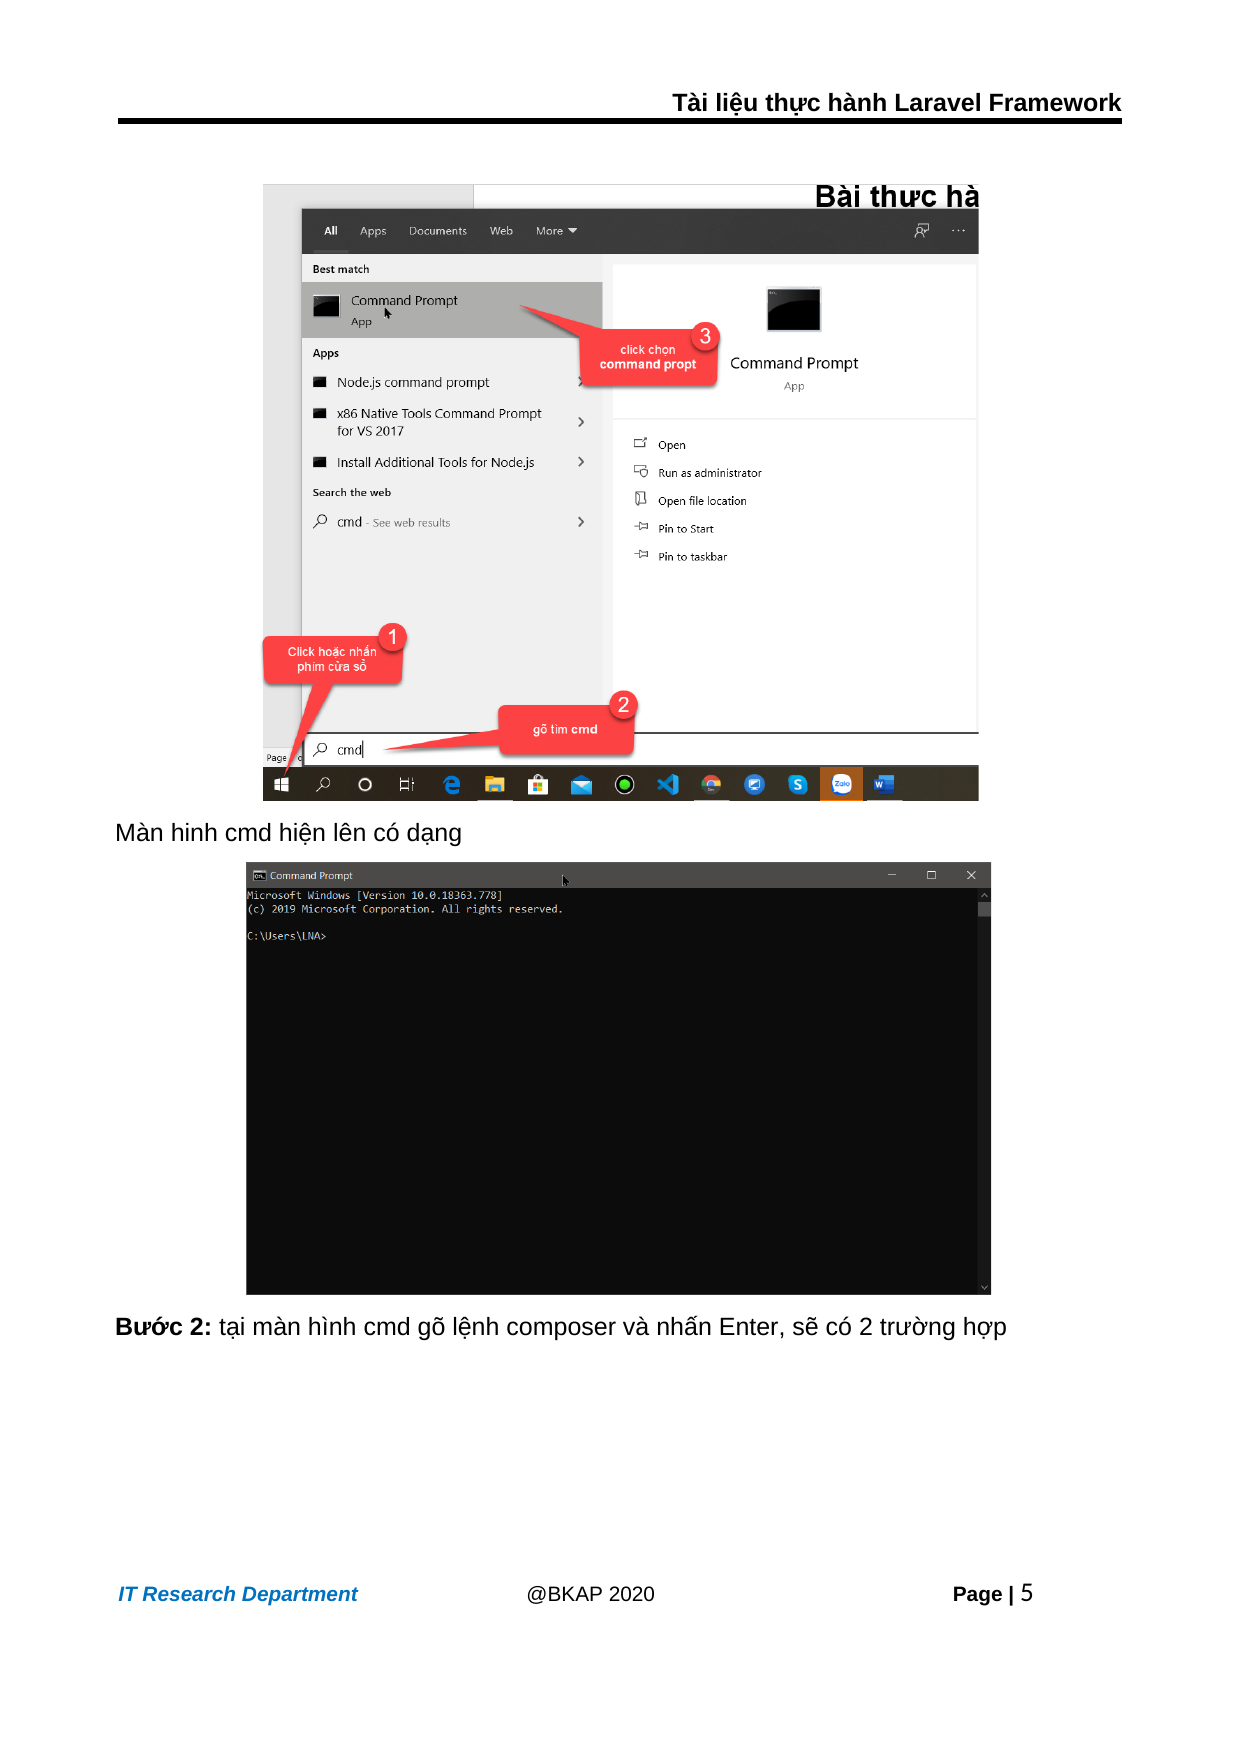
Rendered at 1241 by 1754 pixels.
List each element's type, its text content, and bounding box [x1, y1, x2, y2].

text Bước 2: tại màn hình cmd gõ lệnh composer và nhấn Enter, sẽ có 2 trường hợp [115, 1312, 1122, 1341]
text Màn hinh cmd hiện lên có dạng [115, 818, 1122, 847]
picture [246, 862, 992, 1295]
picture [258, 184, 979, 801]
